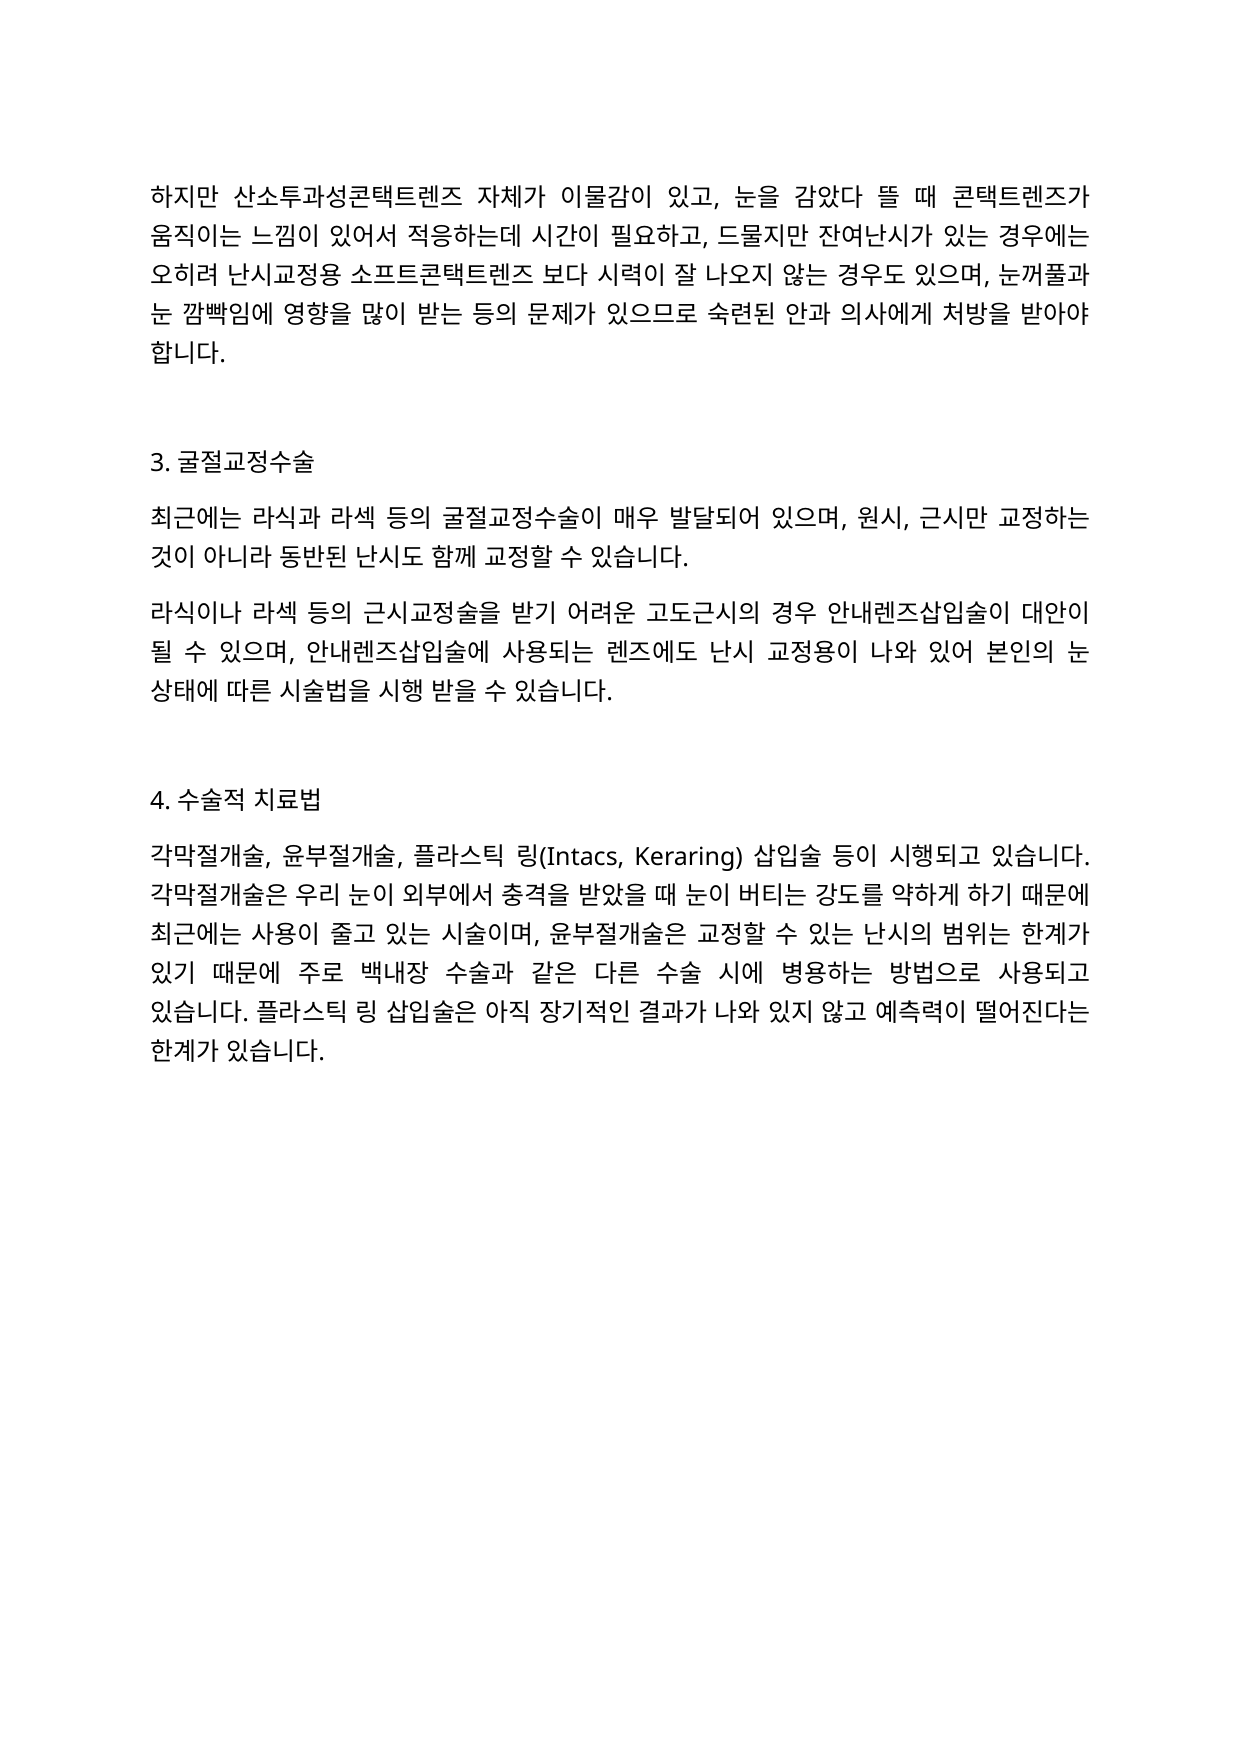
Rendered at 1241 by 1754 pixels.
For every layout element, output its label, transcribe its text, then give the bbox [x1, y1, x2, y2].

text 4. 수술적 치료법 [150, 780, 1090, 817]
text 각막절개술, 윤부절개술, 플라스틱 링(Intacs, Keraring) 삽입술 등이 시행되고 있습니다. 각막절개술은 우리 눈이 외부에서 충격을 받았을 때 눈이 버티는 강도를 약하게 하기 때문에 최근에는 사용이 줄고 있는 시술이며, 윤부절개술은 교정할 수 있는 난시의 범위는 한계가 있기 때문에 주로 백내장 수술과 같은 다른 수술 시에 병용하는 방법으로 사용되고 있습니다. 플라스틱 링 삽입술은 아직 장기적인 결과가 나와 있지 않고 예측력이 떨어진다는 한계가 있습니다. [150, 836, 1090, 1068]
text 3. 굴절교정수술 [150, 443, 1090, 479]
text 라식이나 라섹 등의 근시교정술을 받기 어려운 고도근시의 경우 안내렌즈삽입술이 대안이 될 수 있으며, 안내렌즈삽입술에 사용되는 렌즈에도 난시 교정용이 나와 있어 본인의 눈 상태에 따른 시술법을 시행 받을 수 있습니다. [150, 593, 1090, 707]
text 최근에는 라식과 라섹 등의 굴절교정수술이 매우 발달되어 있으며, 원시, 근시만 교정하는 것이 아니라 동반된 난시도 함께 교정할 수 있습니다. [150, 498, 1090, 574]
text 하지만 산소투과성콘택트렌즈 자체가 이물감이 있고, 눈을 감았다 뜰 때 콘택트렌즈가 움직이는 느낌이 있어서 적응하는데 시간이 필요하고, 드물지만 잔여난시가 있는 경우에는 오히려 난시교정용 소프트콘택트렌즈 보다 시력이 잘 나오지 않는 경우도 있으며, 눈꺼풀과 눈 깜빡임에 영향을 많이 받는 등의 문제가 있으므로 숙련된 안과 의사에게 처방을 받아야 합니다. [150, 177, 1090, 370]
